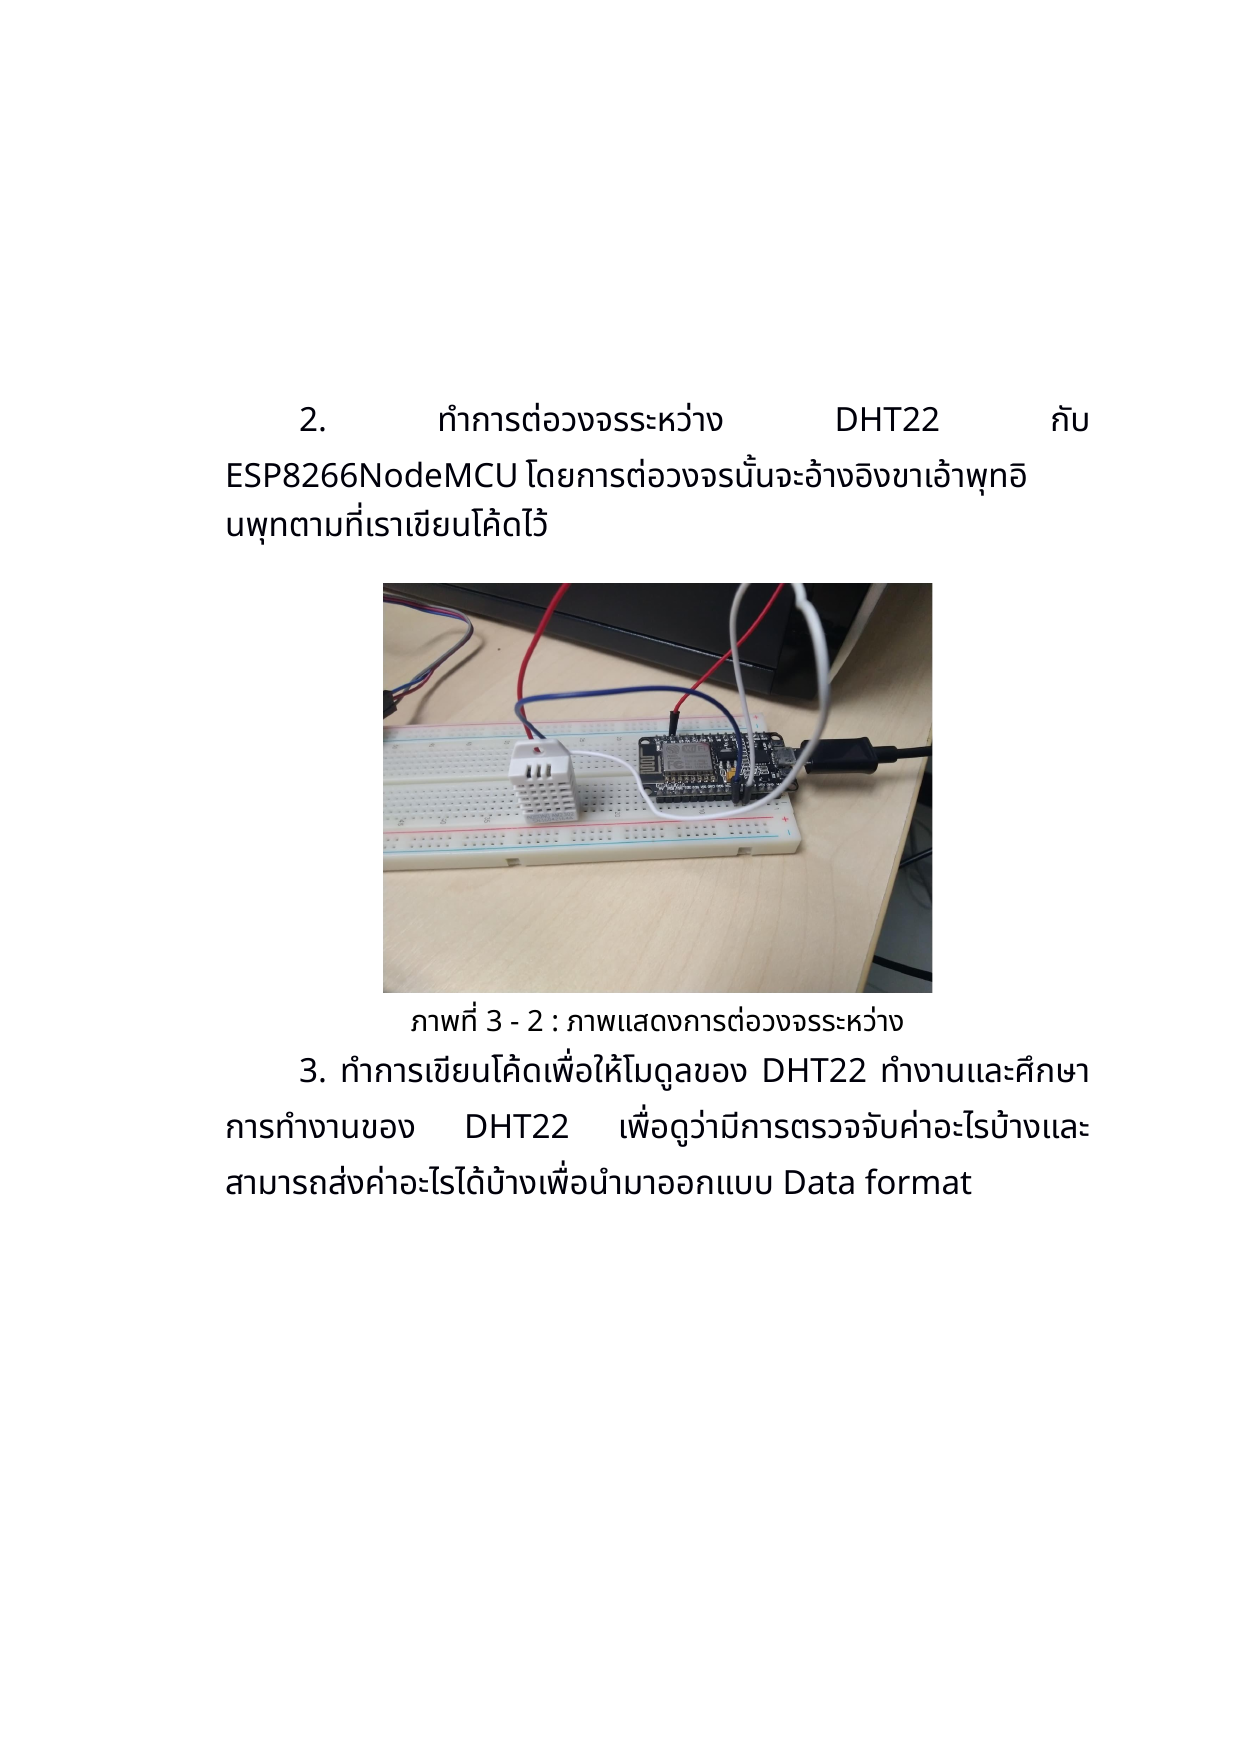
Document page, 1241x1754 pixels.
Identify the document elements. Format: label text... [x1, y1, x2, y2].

picture [383, 583, 933, 993]
text 3. ทำการเขียนโค้ดเพื่อให้โมดูลของ DHT22 ทำงานและศึกษาการทำงานของ DHT22 เพื่อดูว่ามีการตรวจจับค่าอะไรบ้างและสามารถส่งค่าอะไรได้บ้างเพื่อนำมาออกแบบ Data format [225, 1047, 1090, 1208]
text 2. ทำการต่อวงจรระหว่าง DHT22 กับ ESP8266NodeMCUโดยการต่อวงจรนั้นจะอ้างอิงขาเอ้าพุทอินพุทตามที่เราเขียนโค้ดไว้ [225, 395, 1090, 550]
